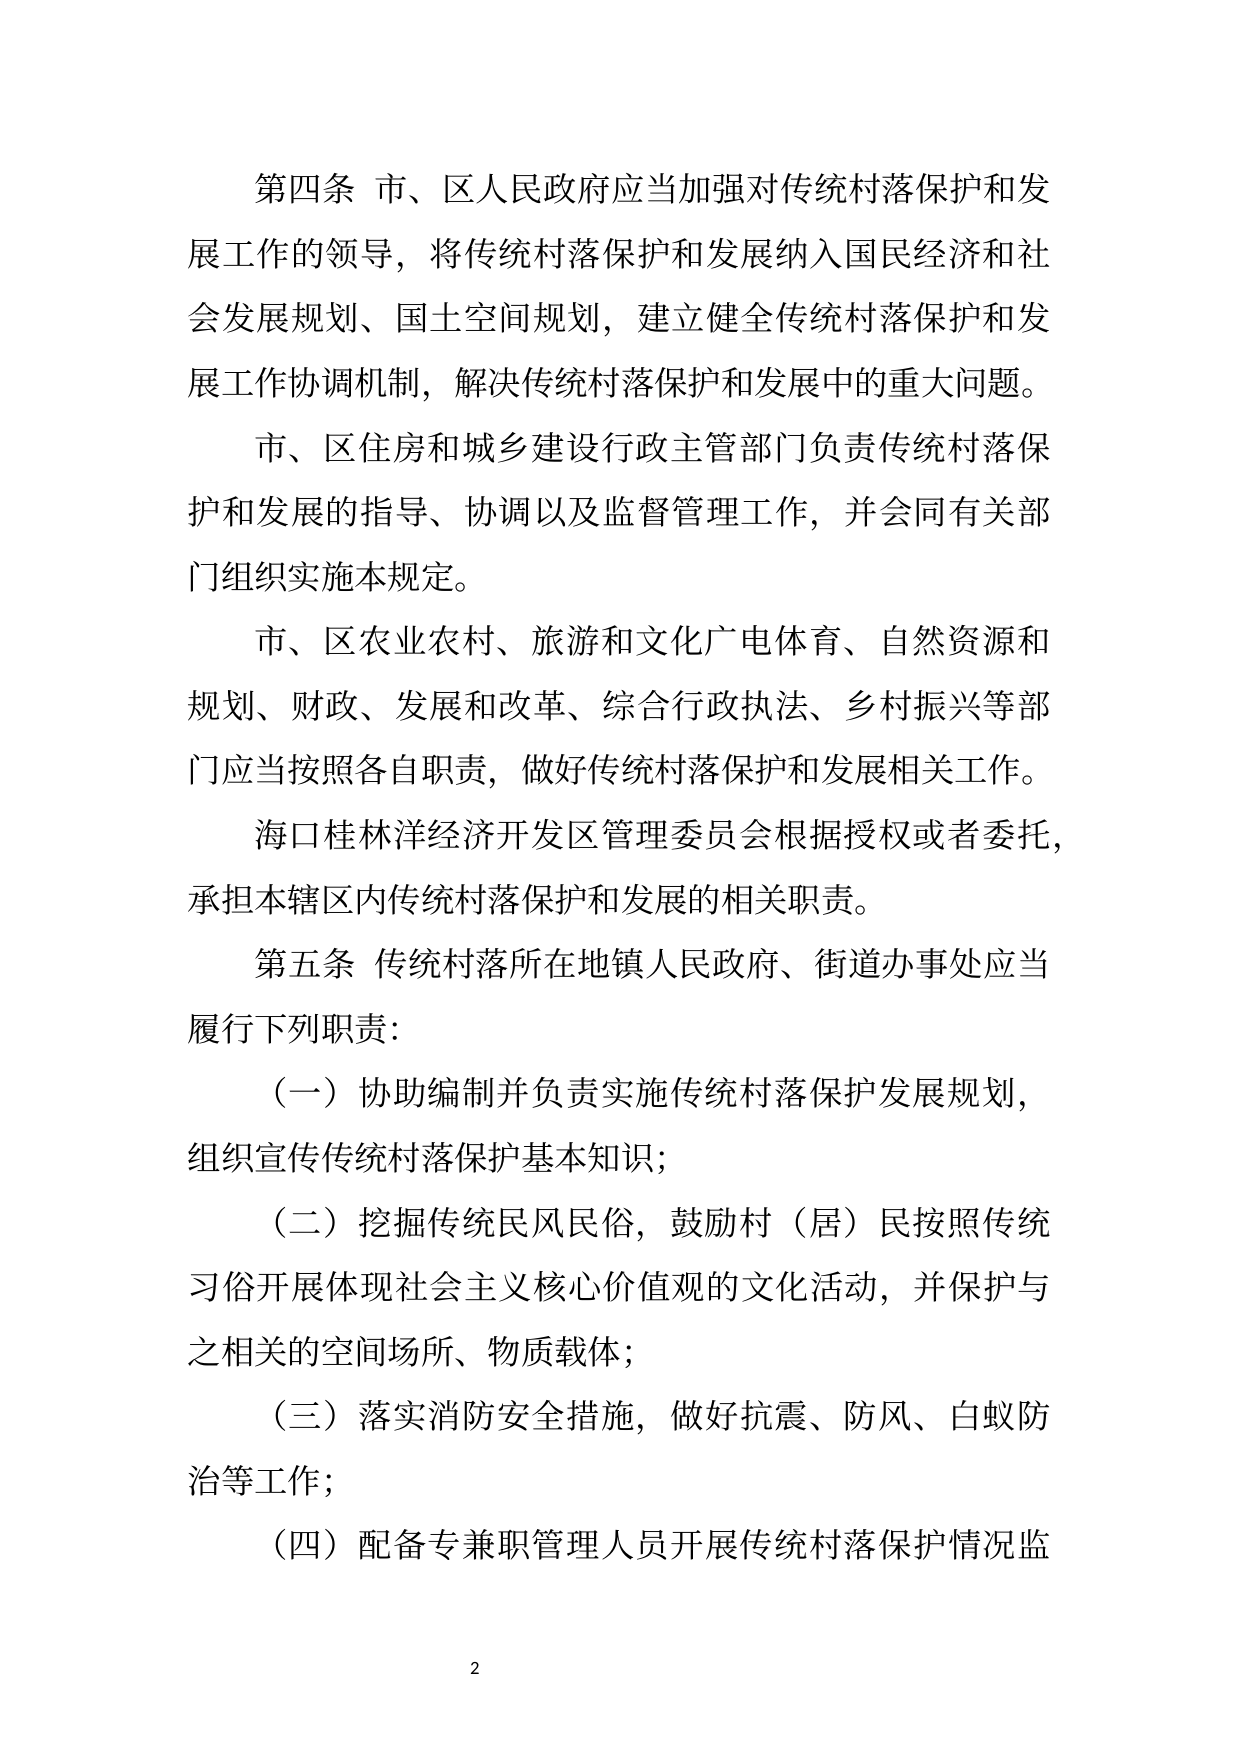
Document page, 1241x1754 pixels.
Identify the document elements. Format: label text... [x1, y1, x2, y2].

text 市、区住房和城乡建设行政主管部门负责传统村落保护和发展的指导、协调以及监督管理工作，并会同有关部门组织实施本规定。 [187, 408, 1053, 602]
text 市、区农业农村、旅游和文化广电体育、自然资源和规划、财政、发展和改革、综合行政执法、乡村振兴等部门应当按照各自职责，做好传统村落保护和发展相关工作。 [187, 602, 1053, 796]
text 第四条 市、区人民政府应当加强对传统村落保护和发展工作的领导，将传统村落保护和发展纳入国民经济和社会发展规划、国土空间规划，建立健全传统村落保护和发展工作协调机制，解决传统村落保护和发展中的重大问题。 [187, 150, 1053, 408]
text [187, 1506, 1053, 1571]
text 第五条 传统村落所在地镇人民政府、街道办事处应当履行下列职责： [187, 925, 1053, 1054]
text （三）落实消防安全措施，做好抗震、防风、白蚁防治等工作； [187, 1377, 1053, 1506]
text （一）协助编制并负责实施传统村落保护发展规划，组织宣传传统村落保护基本知识； [187, 1054, 1053, 1183]
text （二）挖掘传统民风民俗，鼓励村（居）民按照传统习俗开展体现社会主义核心价值观的文化活动，并保护与之相关的空间场所、物质载体； [187, 1183, 1053, 1377]
text 海口桂林洋经济开发区管理委员会根据授权或者委托，承担本辖区内传统村落保护和发展的相关职责。 [187, 796, 1053, 925]
